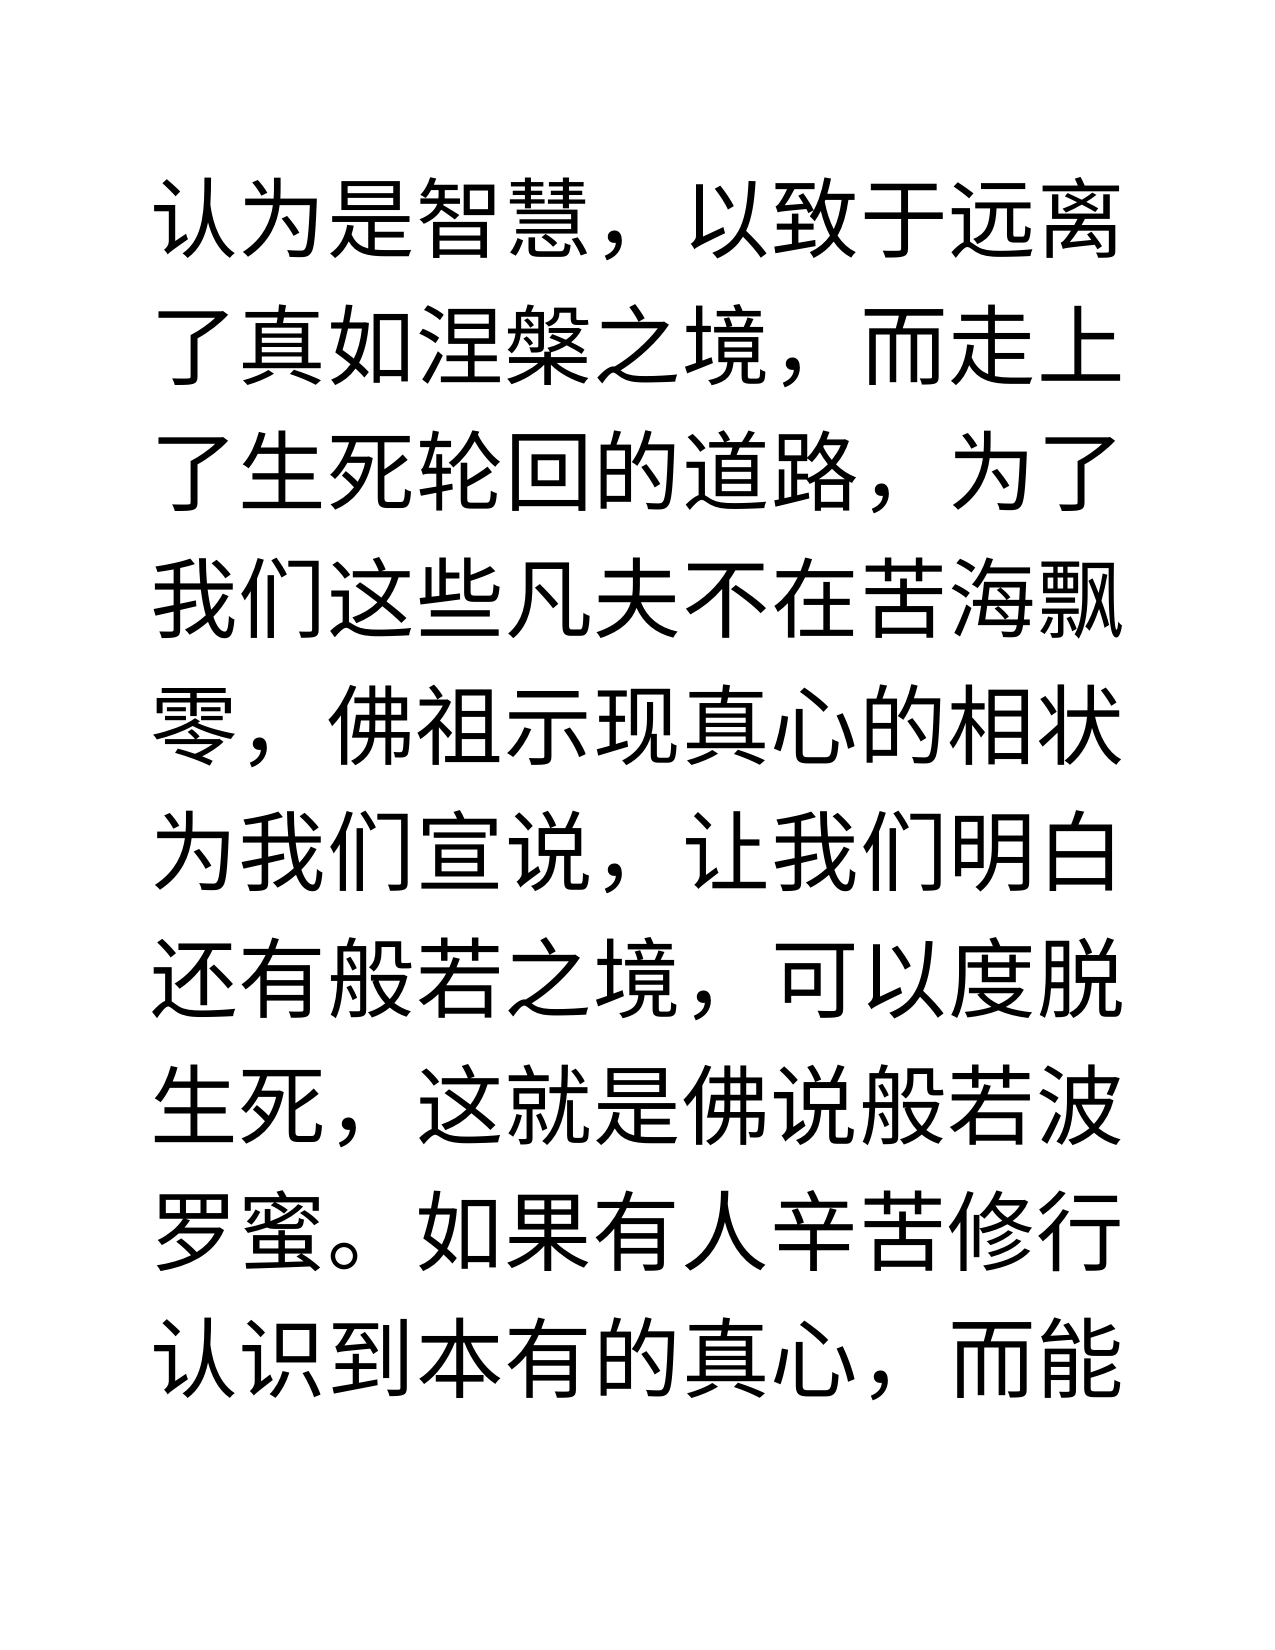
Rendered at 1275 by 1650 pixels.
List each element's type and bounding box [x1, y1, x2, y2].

text [150, 150, 1125, 1417]
